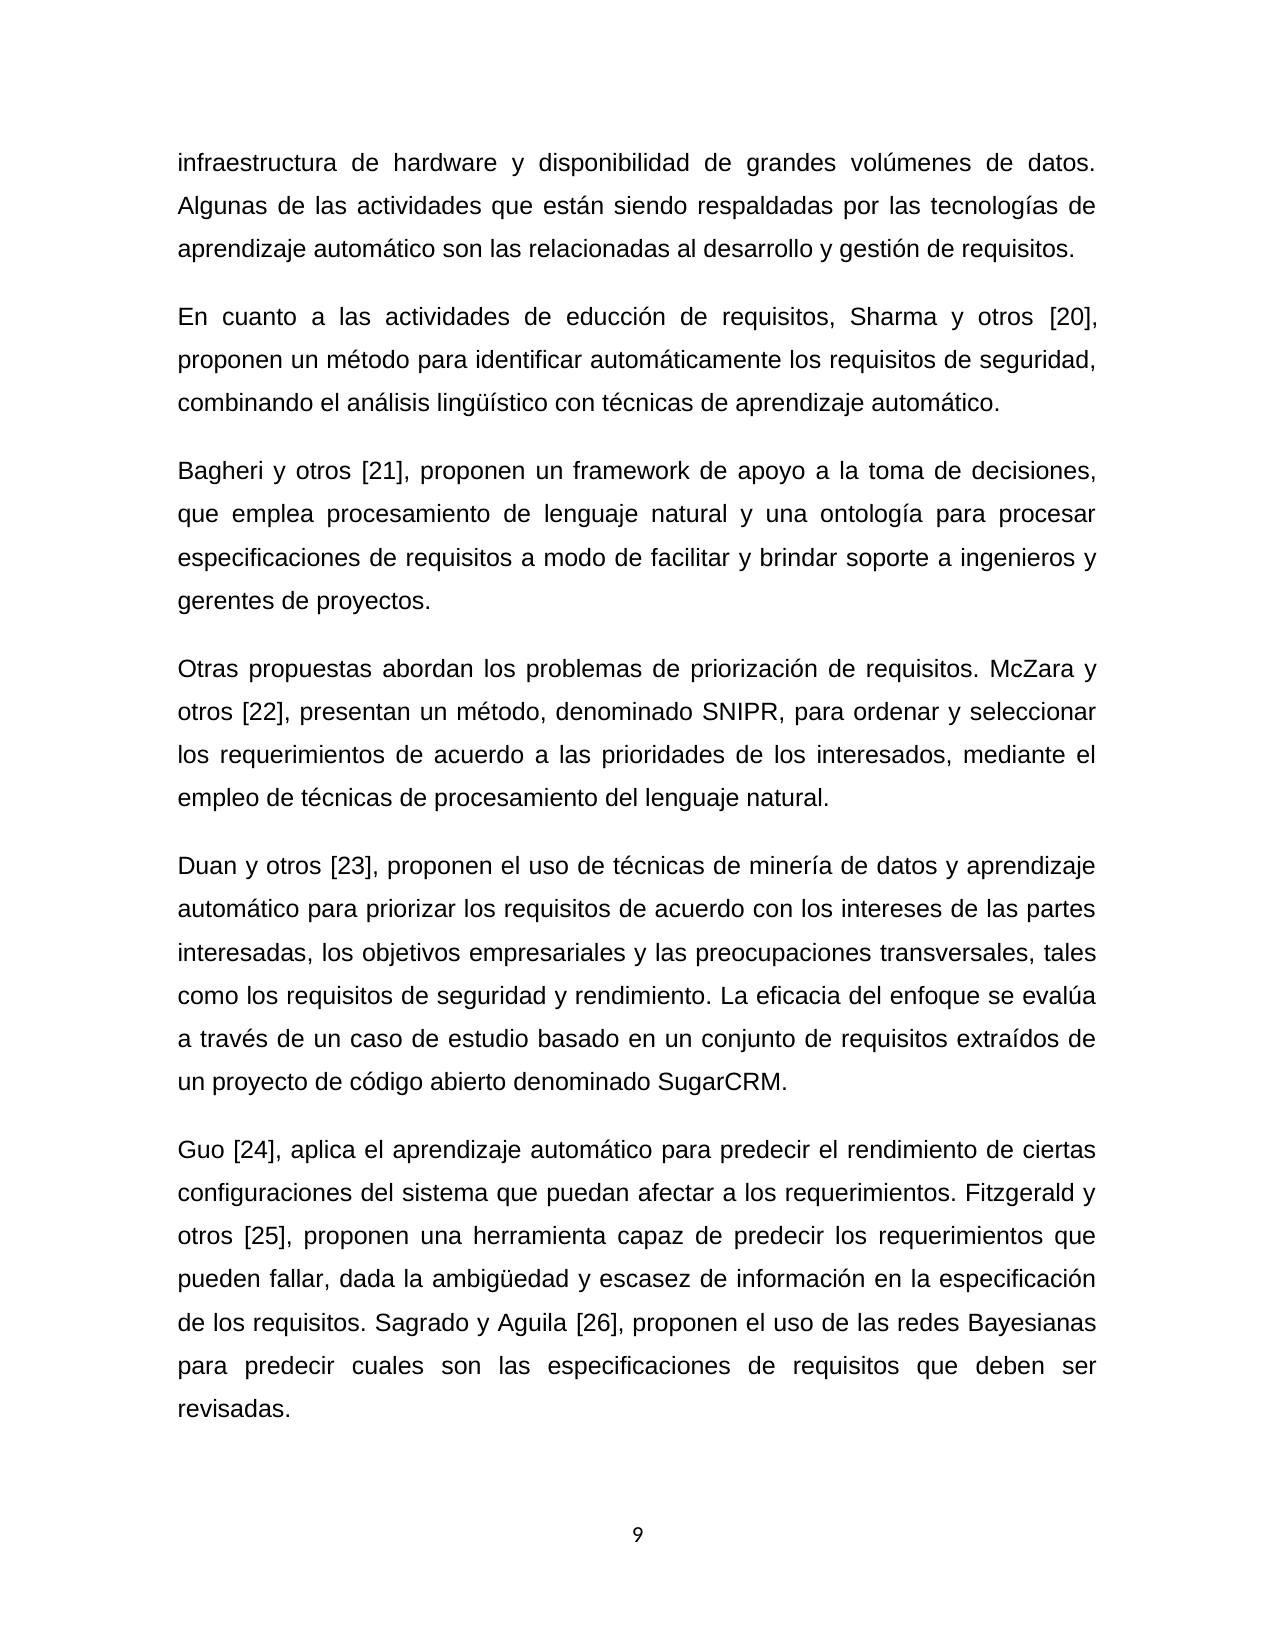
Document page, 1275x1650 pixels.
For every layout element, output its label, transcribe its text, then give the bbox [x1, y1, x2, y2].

text Otras propuestas abordan los problemas de priorización de requisitos. McZara y otros , presentan un método, denominado SNIPR, para ordenar y seleccionar los requerimientos de acuerdo a las prioridades de los interesados, mediante el empleo de técnicas de procesamiento del lenguaje natural. [177, 654, 1098, 812]
text Duan y otros , proponen el uso de técnicas de minería de datos y aprendizaje automático para priorizar los requisitos de acuerdo con los intereses de las partes interesadas, los objetivos empresariales y las preocupaciones transversales, tales como los requisitos de seguridad y rendimiento. La eficacia del enfoque se evalúa a través de un caso de estudio basado en un conjunto de requisitos extraídos de un proyecto de código abierto denominado SugarCRM. [177, 851, 1098, 1096]
text Bagheri y otros , proponen un framework de apoyo a la toma de decisiones, que emplea procesamiento de lenguaje natural y una ontología para procesar especificaciones de requisitos a modo de facilitar y brindar soporte a ingenieros y gerentes de proyectos. [177, 456, 1098, 614]
text Guo , aplica el aprendizaje automático para predecir el rendimiento de ciertas configuraciones del sistema que puedan afectar a los requerimientos. Fitzgerald y otros , proponen una herramienta capaz de predecir los requerimientos que pueden fallar, dada la ambigüedad y escasez de información en la especificación de los requisitos. Sagrado y Aguila , proponen el uso de las redes Bayesianas para predecir cuales son las especificaciones de requisitos que deben ser revisadas. [177, 1135, 1098, 1423]
text En cuanto a las actividades de educción de requisitos, Sharma y otros , proponen un método para identificar automáticamente los requisitos de seguridad, combinando el análisis lingüístico con técnicas de aprendizaje automático. [177, 302, 1098, 417]
